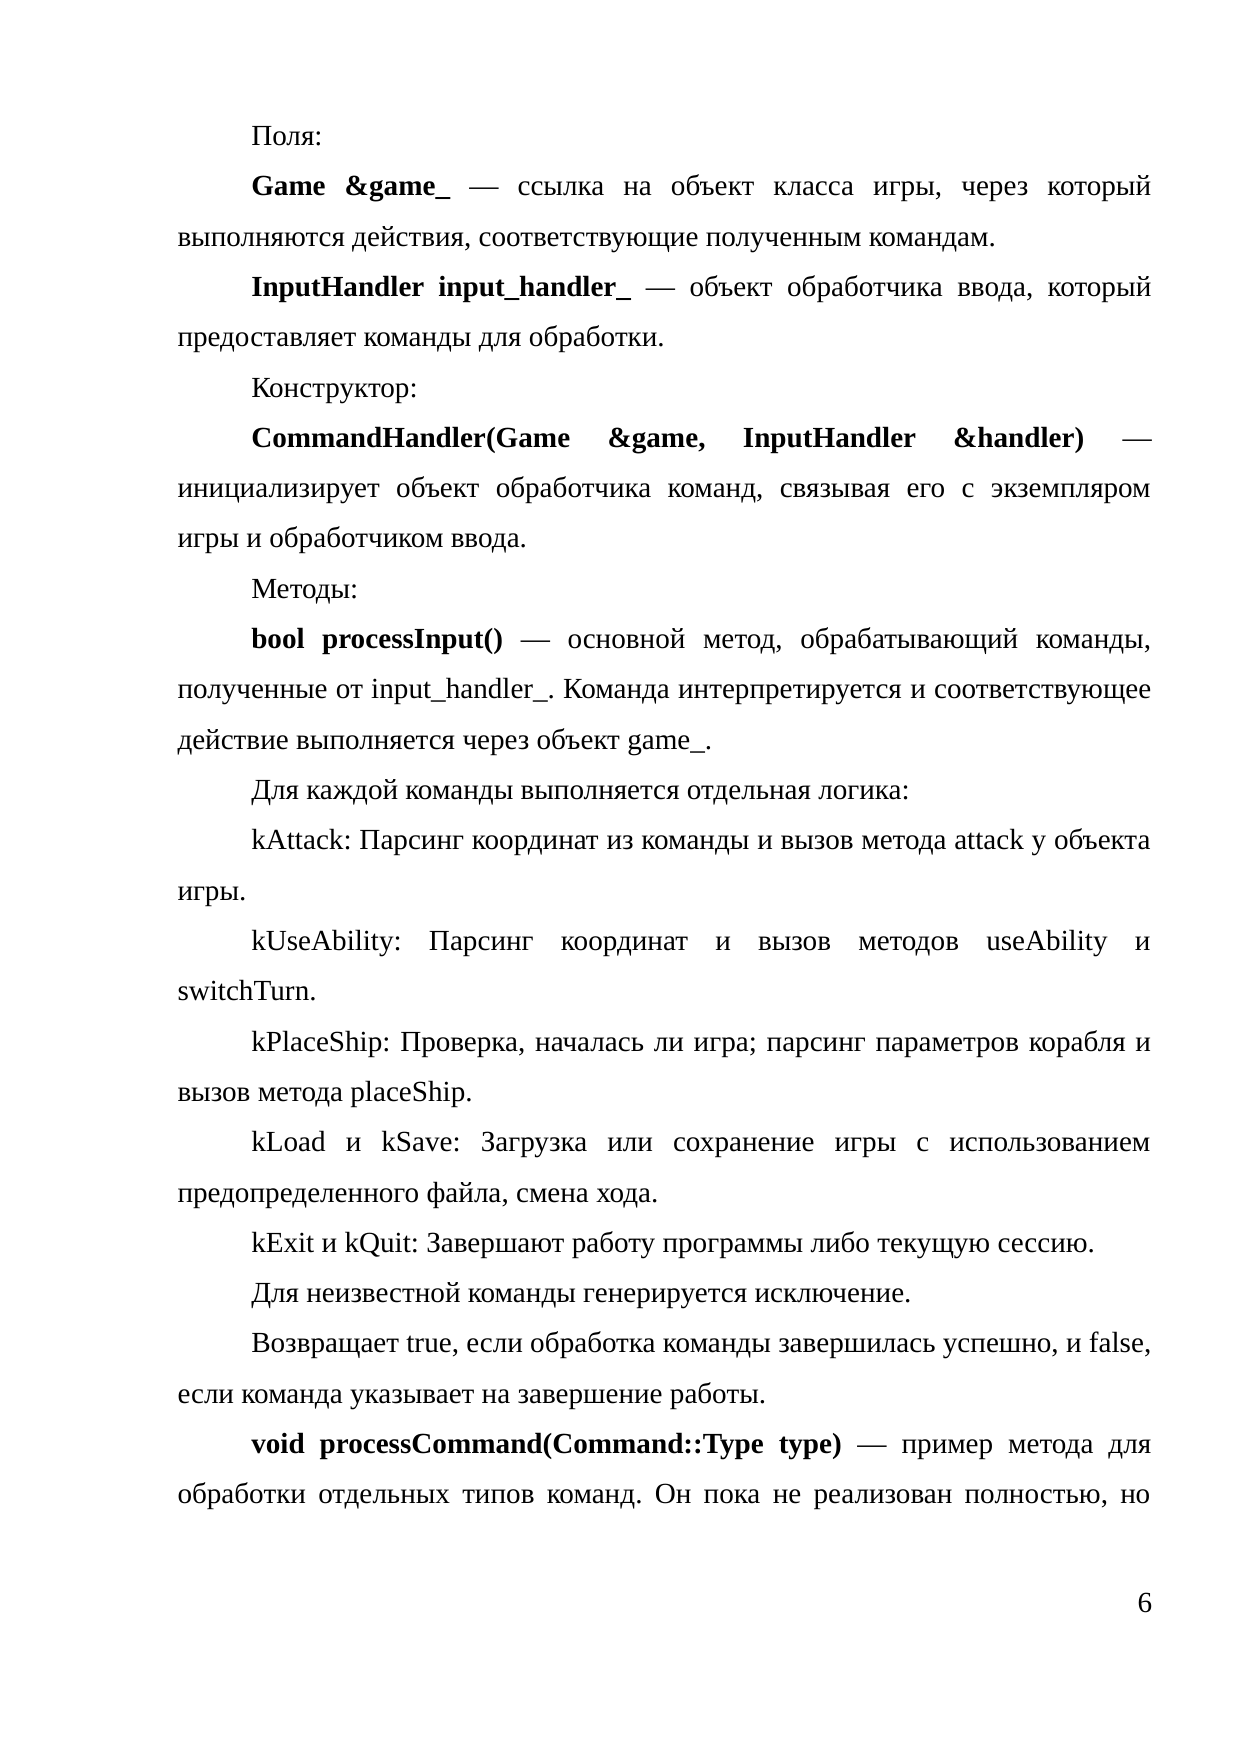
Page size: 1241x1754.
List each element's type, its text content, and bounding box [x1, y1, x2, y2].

text kLoad и kSave: Загрузка или сохранение игры с использованием предопределенного файла, смена хода. [177, 1124, 1152, 1208]
text InputHandler input_handler_ — объект обработчика ввода, который предоставляет команды для обработки. [177, 269, 1152, 353]
text Возвращает true, если обработка команды завершилась успешно, и false, если команда указывает на завершение работы. [177, 1326, 1152, 1409]
text Методы: [177, 571, 1152, 604]
text kUseAbility: Парсинг координат и вызов методов useAbility и switchTurn. [177, 923, 1152, 1007]
text Game &game_ — ссылка на объект класса игры, через который выполняются действия, соответствующие полученным командам. [177, 168, 1152, 252]
text Для каждой команды выполняется отдельная логика: [177, 772, 1152, 806]
text Для неизвестной команды генерируется исключение. [177, 1275, 1152, 1309]
text kPlaceShip: Проверка, началась ли игра; парсинг параметров корабля и вызов метода placeShip. [177, 1024, 1152, 1108]
text kAttack: Парсинг координат из команды и вызов метода attack у объекта игры. [177, 822, 1152, 906]
text Поля: [177, 118, 1152, 152]
text CommandHandler(Game &game, InputHandler &handler) — инициализирует объект обработчика команд, связывая его с экземпляром игры и обработчиком ввода. [177, 420, 1152, 554]
text bool processInput() — основной метод, обрабатывающий команды, полученные от input_handler_. Команда интерпретируется и соответствующее действие выполняется через объект game_. [177, 621, 1152, 755]
text Конструктор: [177, 370, 1152, 403]
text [177, 1426, 1152, 1510]
text kExit и kQuit: Завершают работу программы либо текущую сессию. [177, 1225, 1152, 1258]
